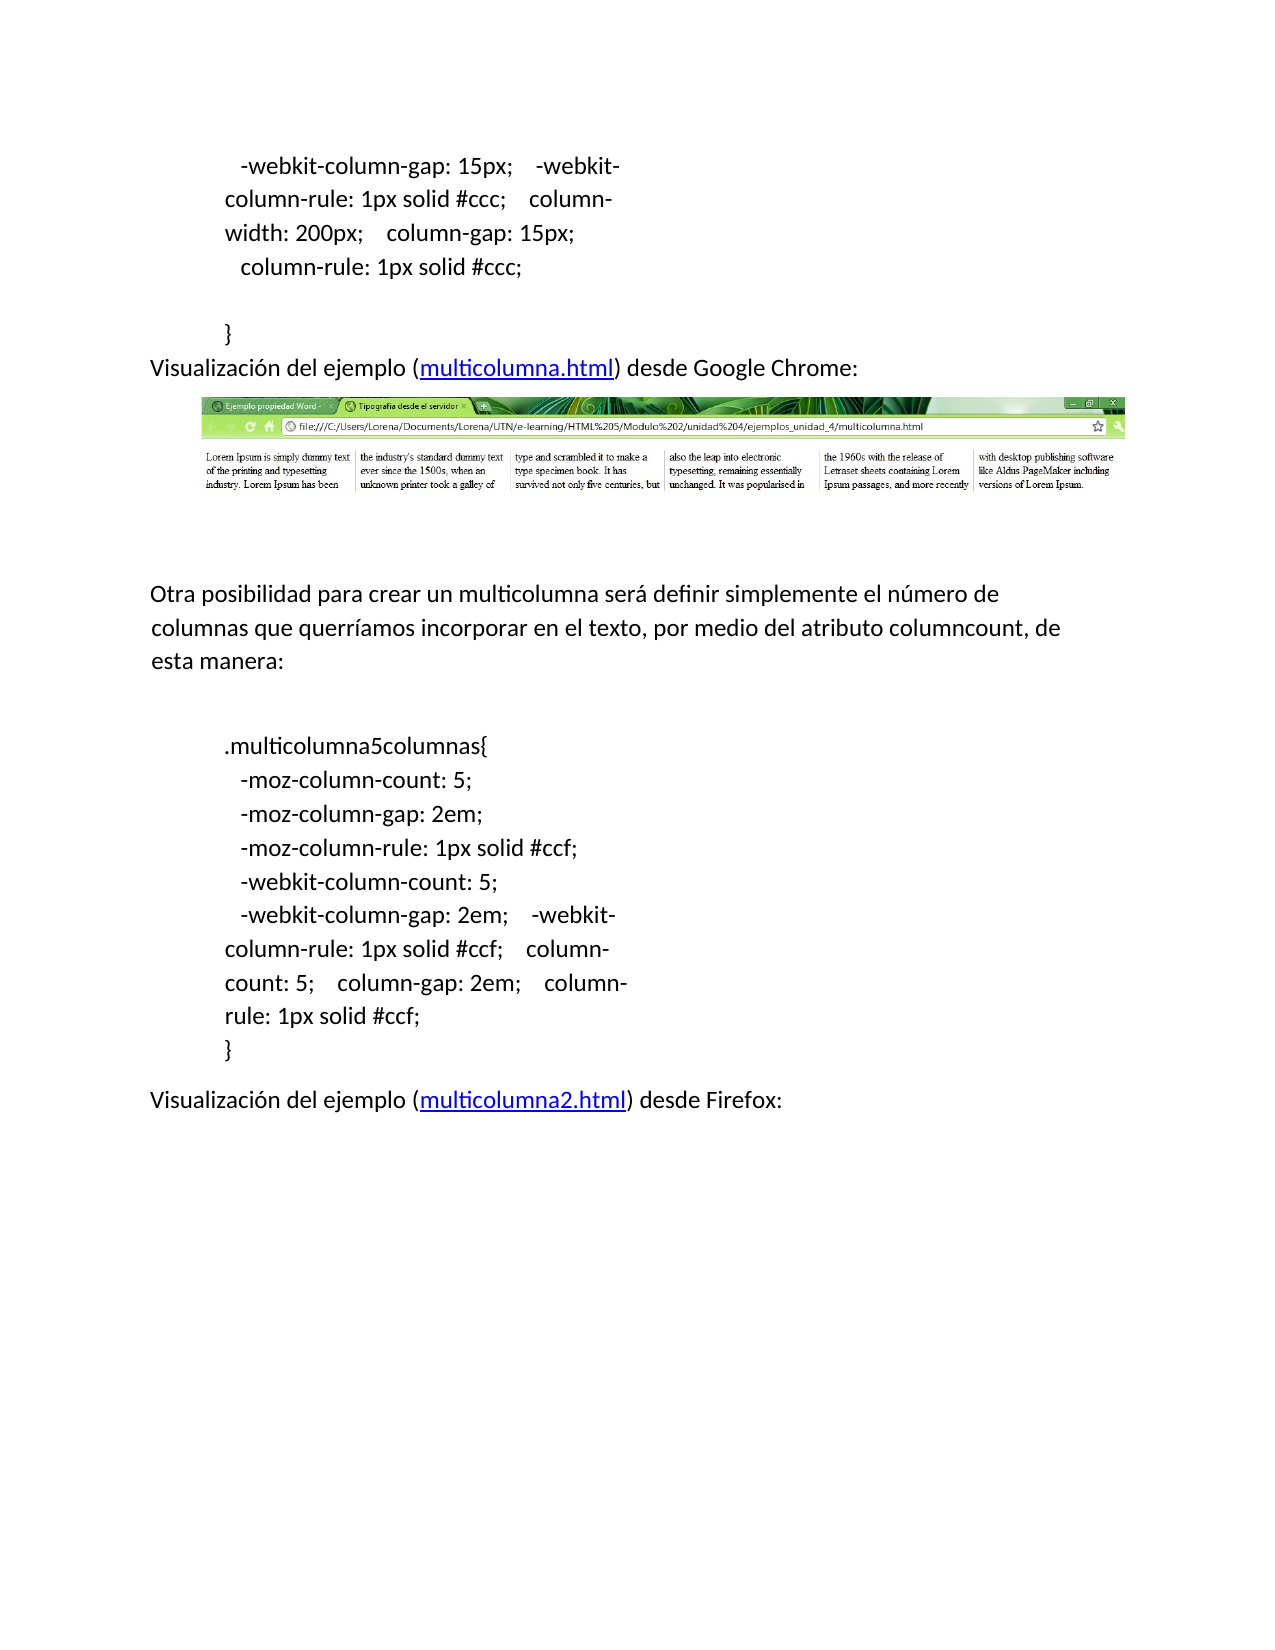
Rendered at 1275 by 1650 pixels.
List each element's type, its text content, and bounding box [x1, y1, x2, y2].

text Otra posibilidad para crear un multicolumna será definir simplemente el número de columnas que querríamos incorporar en el texto, por medio del atributo columncount, de esta manera: [150, 578, 1081, 676]
text } [223, 318, 1081, 349]
text -webkit-column-count: 5; [223, 866, 1081, 896]
text Visualización del ejemplo (multicolumna.html) desde Google Chrome: [150, 352, 1081, 383]
text -webkit-column-gap: 15px; -webkit-column-rule: 1px solid #ccc; column-width: 200px; column-gap: 15px; [223, 150, 652, 248]
text .multicolumna5columnas{ [223, 730, 1081, 760]
text } [223, 1034, 288, 1065]
text -moz-column-gap: 2em; [223, 798, 1081, 828]
text -moz-column-count: 5; [223, 764, 1081, 794]
picture [201, 397, 1125, 565]
text Visualización del ejemplo (multicolumna2.html) desde Firefox: [150, 1084, 1081, 1115]
text column-rule: 1px solid #ccc; [223, 251, 1081, 282]
text -moz-column-rule: 1px solid #ccf; [223, 832, 1081, 862]
text -webkit-column-gap: 2em; -webkit-column-rule: 1px solid #ccf; column-count: 5; column-gap: 2em; column-rule: 1px solid #ccf; [223, 899, 650, 1031]
